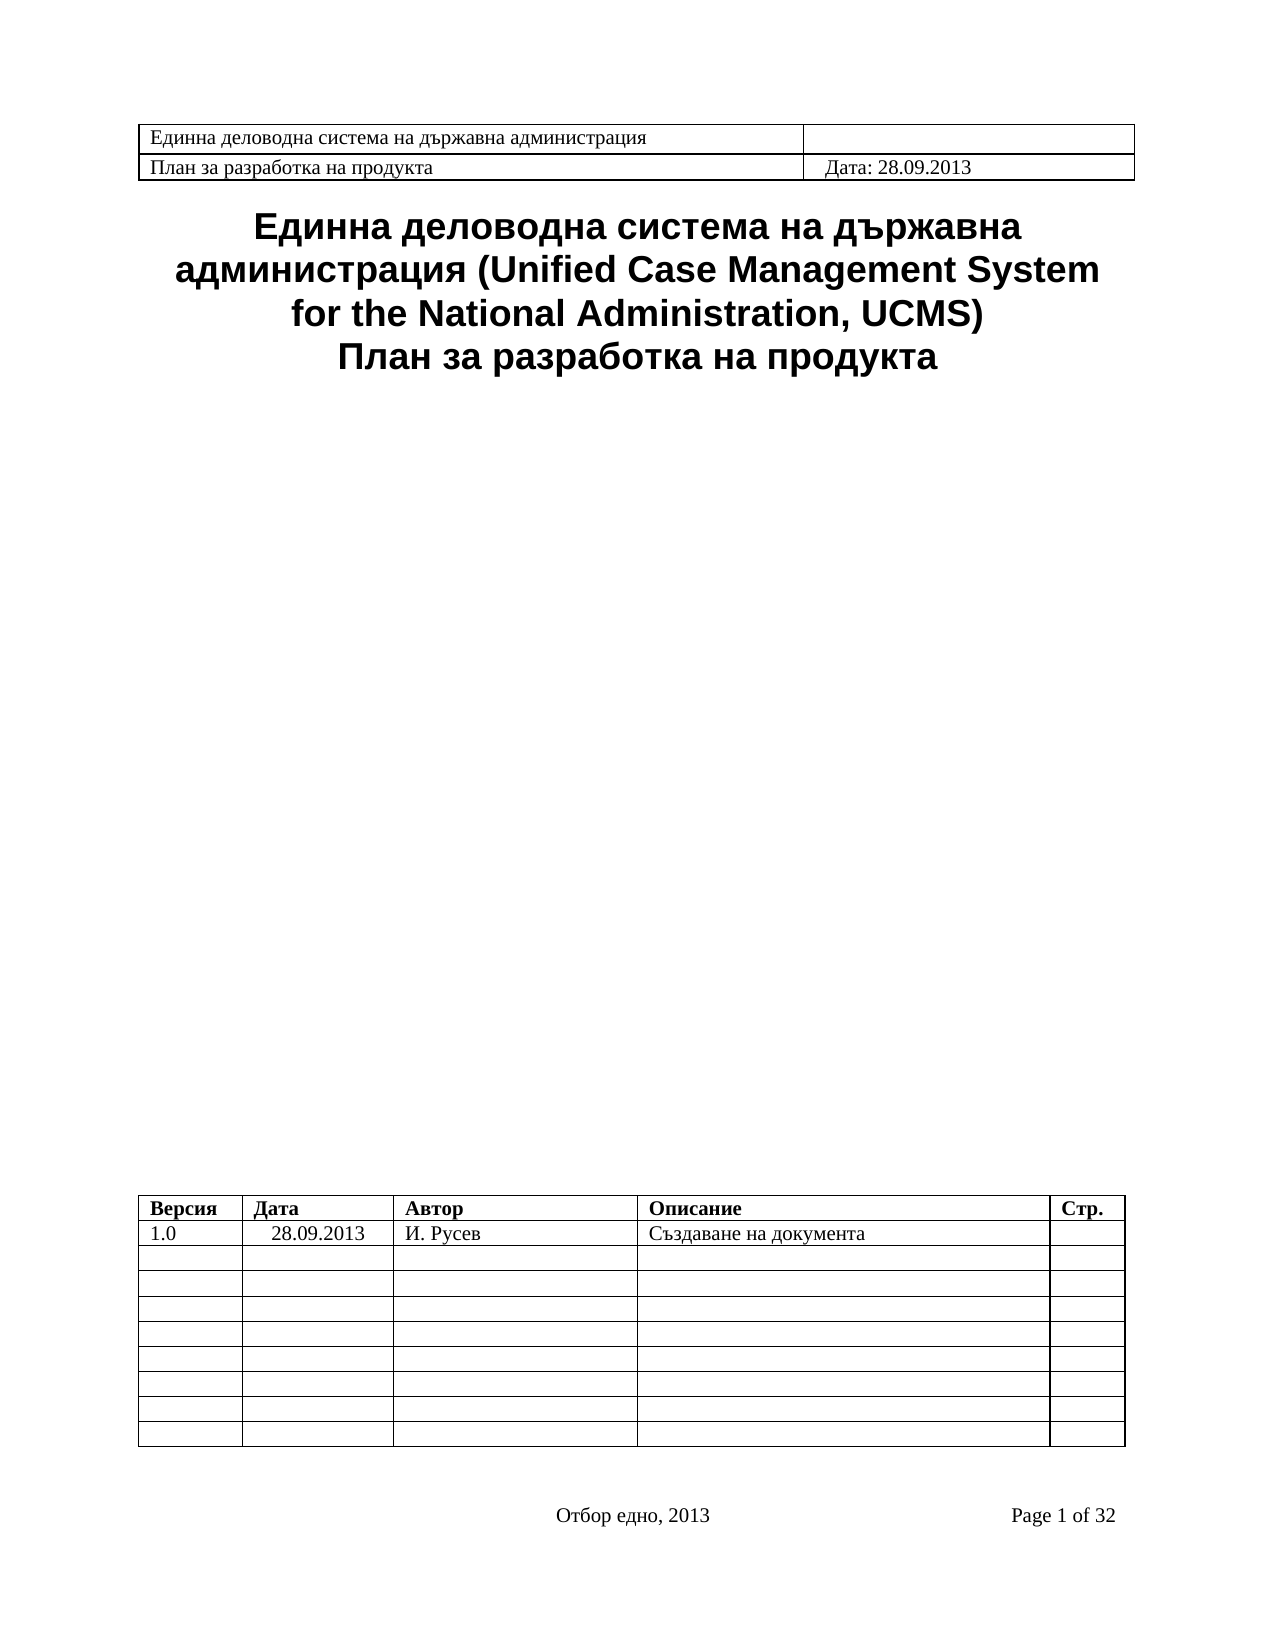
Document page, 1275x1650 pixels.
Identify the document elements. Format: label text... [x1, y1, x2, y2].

table_cell [394, 1347, 637, 1371]
table_cell [1051, 1422, 1124, 1446]
table_cell [394, 1246, 637, 1270]
table_cell [1051, 1246, 1124, 1270]
title План за разработка на продукта [150, 334, 1125, 377]
table_cell [394, 1372, 637, 1396]
table_header Автор [394, 1196, 637, 1220]
table_cell Създаване на документа [638, 1221, 1049, 1245]
table_cell [243, 1246, 393, 1270]
table_header Описание [638, 1196, 1049, 1220]
table_cell [139, 1397, 242, 1421]
table_cell [139, 1322, 242, 1346]
table_cell [638, 1347, 1049, 1371]
title Единна деловодна система на държавна администрация (Unified Case Management System for the National Administration, UCMS) [150, 204, 1125, 334]
table_cell [243, 1422, 393, 1446]
table_cell [638, 1322, 1049, 1346]
table_cell [1051, 1397, 1124, 1421]
table_cell [638, 1246, 1049, 1270]
table_header Дата [243, 1196, 393, 1220]
table_cell [1051, 1271, 1124, 1296]
table_cell [139, 1297, 242, 1321]
table_cell [638, 1297, 1049, 1321]
table_cell [243, 1372, 393, 1396]
table_cell [243, 1322, 393, 1346]
table_cell [638, 1422, 1049, 1446]
table_cell [394, 1397, 637, 1421]
table_cell [243, 1297, 393, 1321]
table_cell [1051, 1297, 1124, 1321]
table_cell [139, 1246, 242, 1270]
table_cell [139, 1271, 242, 1296]
table_cell 28.09.2013 [243, 1221, 393, 1245]
table_cell [1051, 1322, 1124, 1346]
table_cell [394, 1422, 637, 1446]
table_cell И. Русев [394, 1221, 637, 1245]
table_cell [638, 1372, 1049, 1396]
table_cell [1051, 1221, 1124, 1245]
table_cell [1051, 1347, 1124, 1371]
table_cell [1051, 1372, 1124, 1396]
table_cell [394, 1297, 637, 1321]
table_cell [638, 1271, 1049, 1296]
table_cell [243, 1397, 393, 1421]
table_cell 1.0 [139, 1221, 242, 1245]
table_cell [243, 1271, 393, 1296]
table_header Стр. [1051, 1196, 1124, 1220]
table_cell [394, 1322, 637, 1346]
table_cell [139, 1422, 242, 1446]
table_cell [139, 1347, 242, 1371]
table_cell [243, 1347, 393, 1371]
table_cell [394, 1271, 637, 1296]
table_cell [638, 1397, 1049, 1421]
table_cell [139, 1372, 242, 1396]
table_header Версия [139, 1196, 242, 1220]
